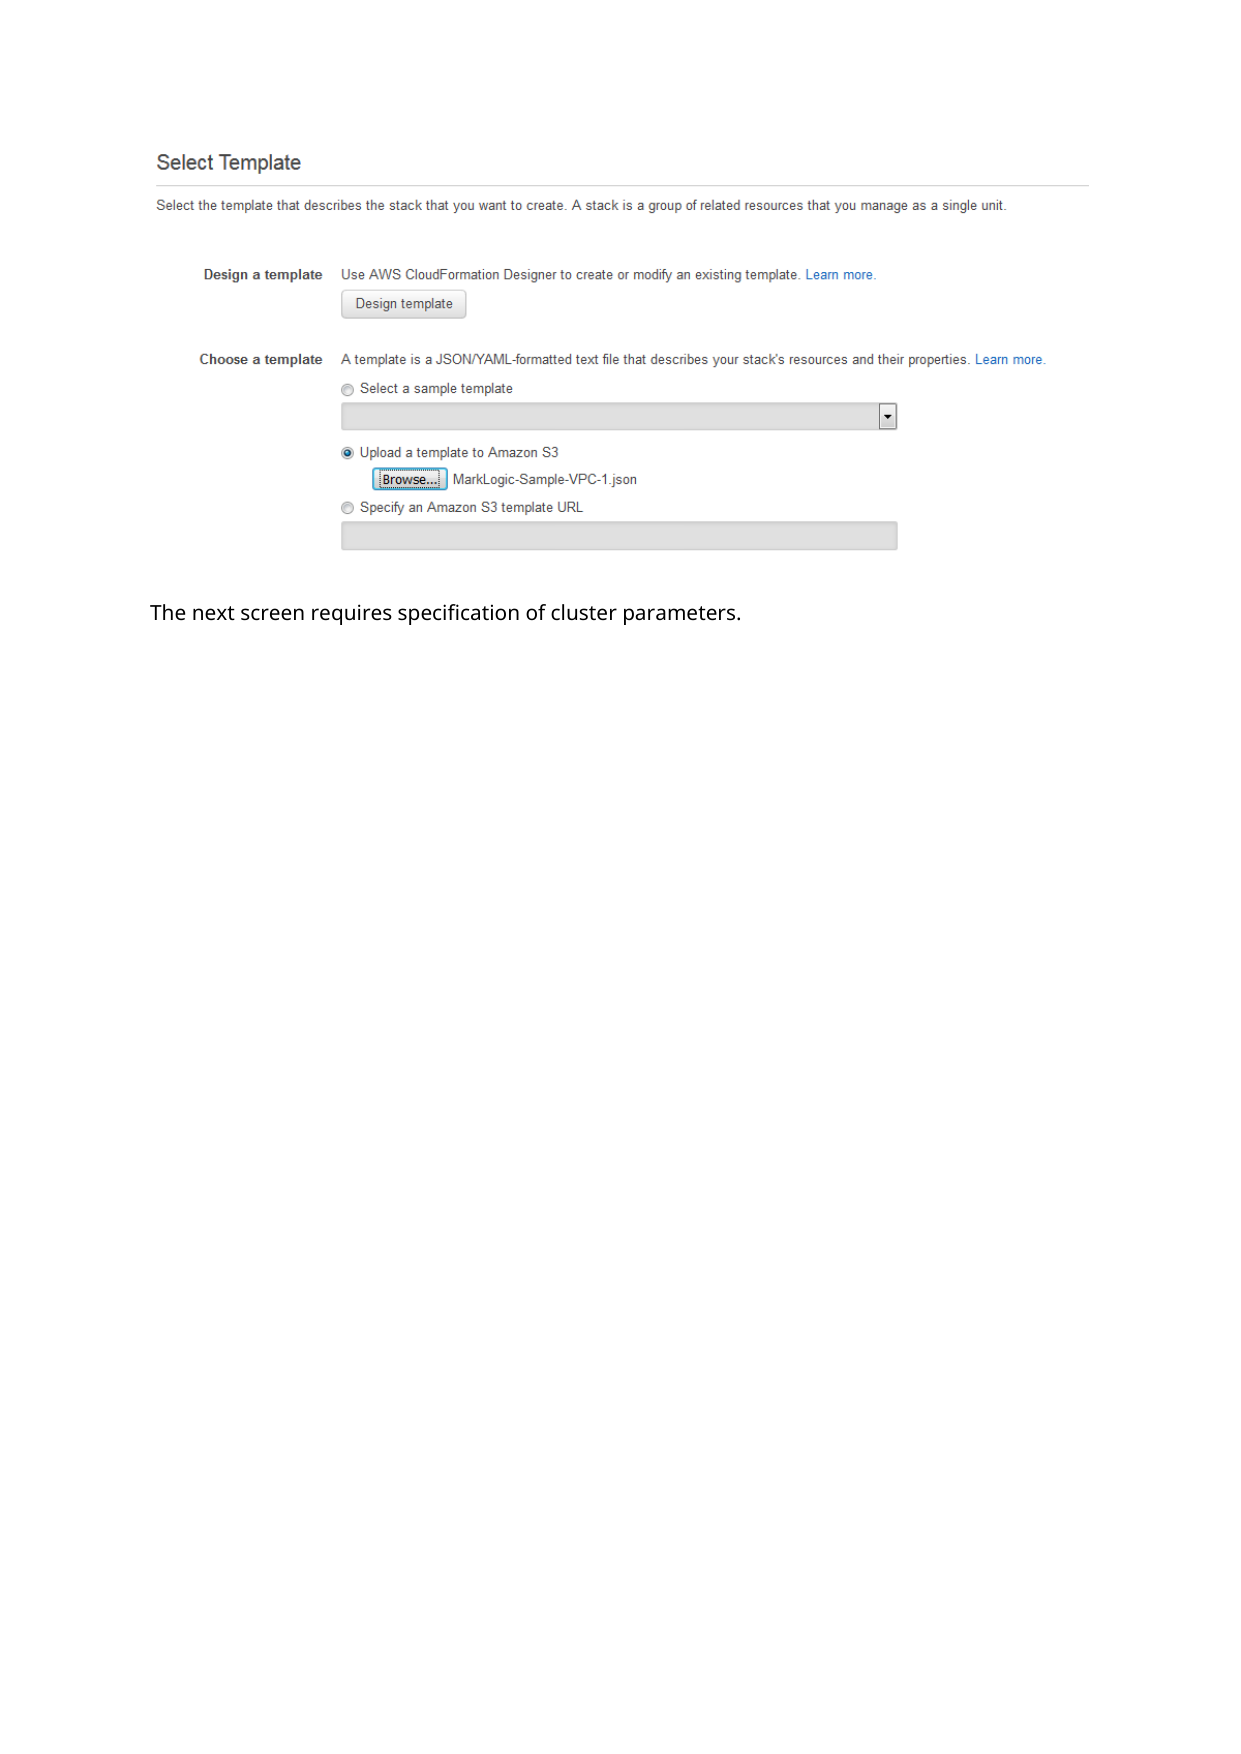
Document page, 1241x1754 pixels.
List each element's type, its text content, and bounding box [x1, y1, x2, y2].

picture [150, 150, 1089, 572]
text The next screen requires specification of cluster parameters. [150, 598, 1090, 627]
